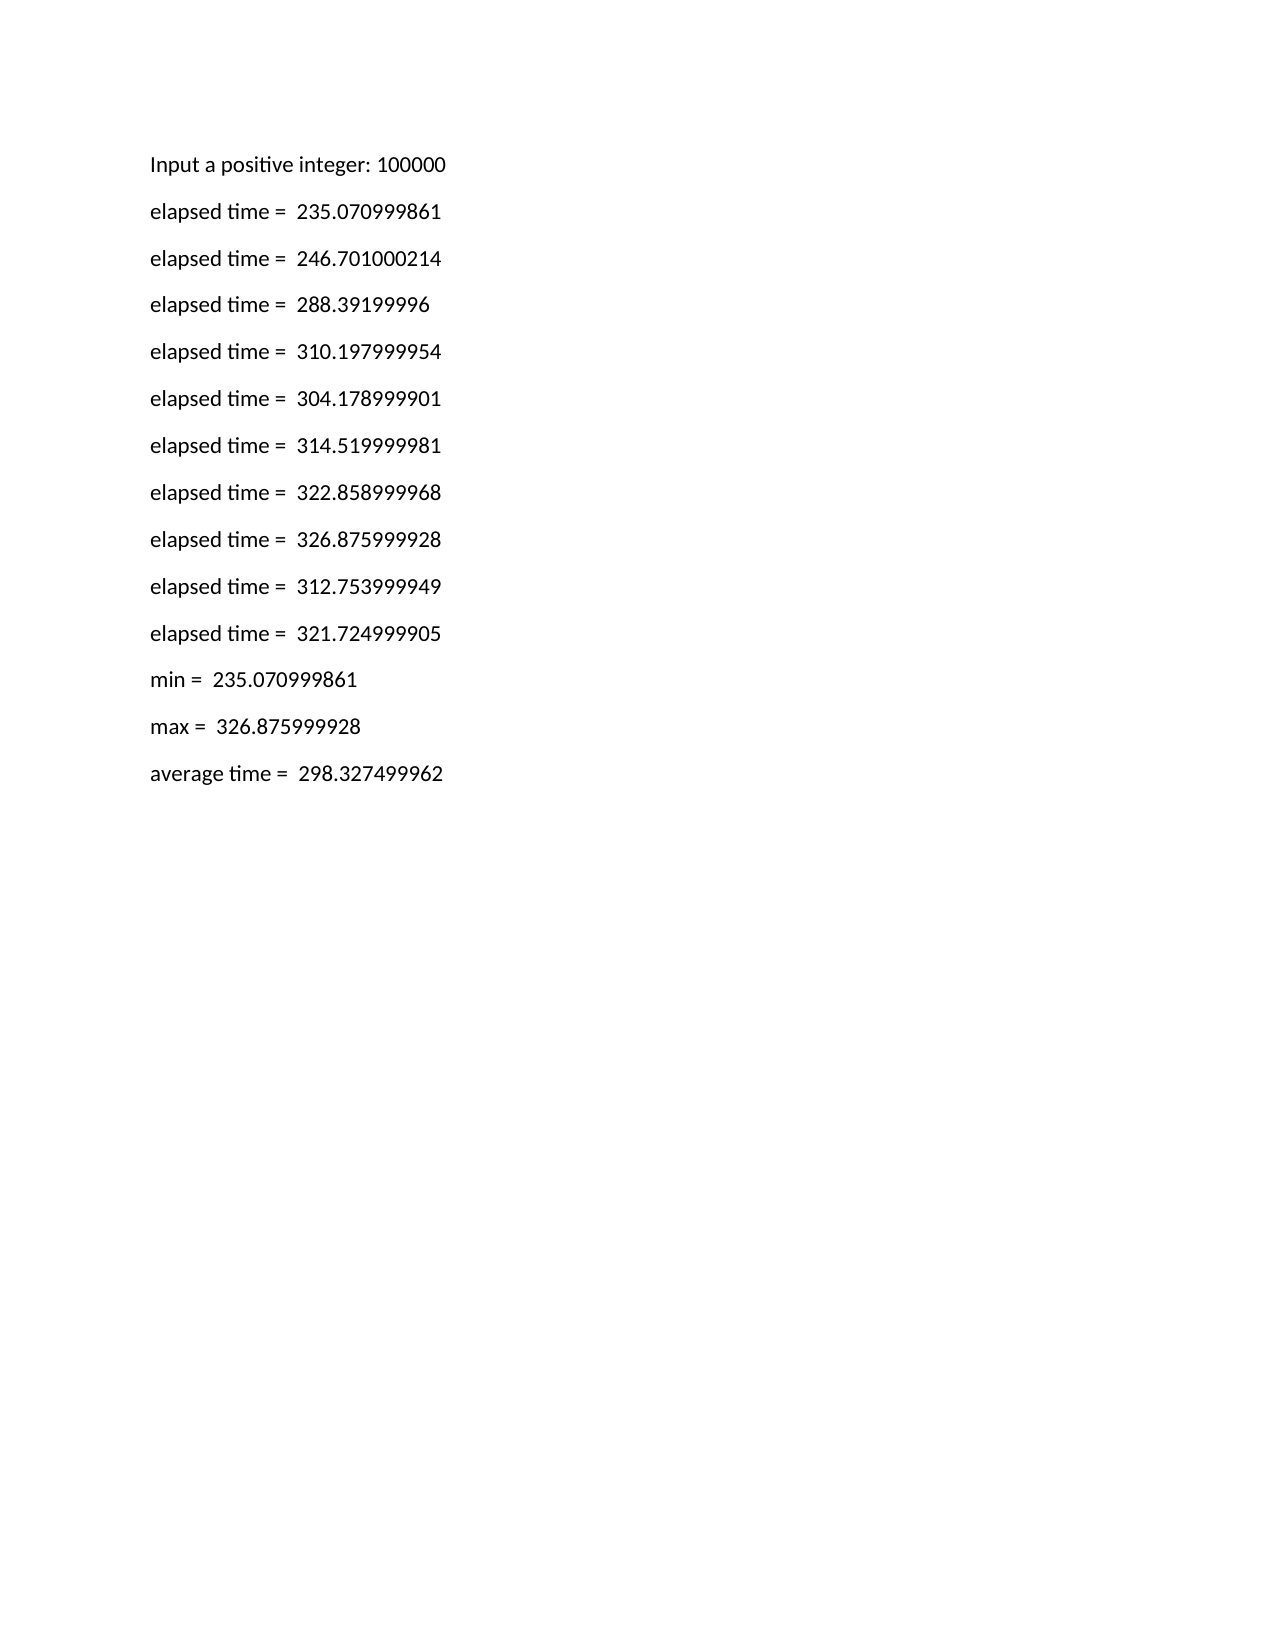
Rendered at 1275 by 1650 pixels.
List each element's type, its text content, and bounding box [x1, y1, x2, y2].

text Input a positive integer: 100000 [150, 150, 1125, 178]
text elapsed time = 322.858999968 [150, 478, 1125, 506]
text elapsed time = 312.753999949 [150, 572, 1125, 600]
text average time = 298.327499962 [150, 759, 1125, 787]
text min = 235.070999861 [150, 666, 1125, 694]
text elapsed time = 314.519999981 [150, 431, 1125, 459]
text elapsed time = 288.39199996 [150, 291, 1125, 319]
text elapsed time = 326.875999928 [150, 525, 1125, 553]
text elapsed time = 235.070999861 [150, 197, 1125, 225]
text elapsed time = 246.701000214 [150, 244, 1125, 272]
text elapsed time = 321.724999905 [150, 619, 1125, 647]
text max = 326.875999928 [150, 712, 1125, 741]
text elapsed time = 304.178999901 [150, 384, 1125, 412]
text elapsed time = 310.197999954 [150, 337, 1125, 366]
